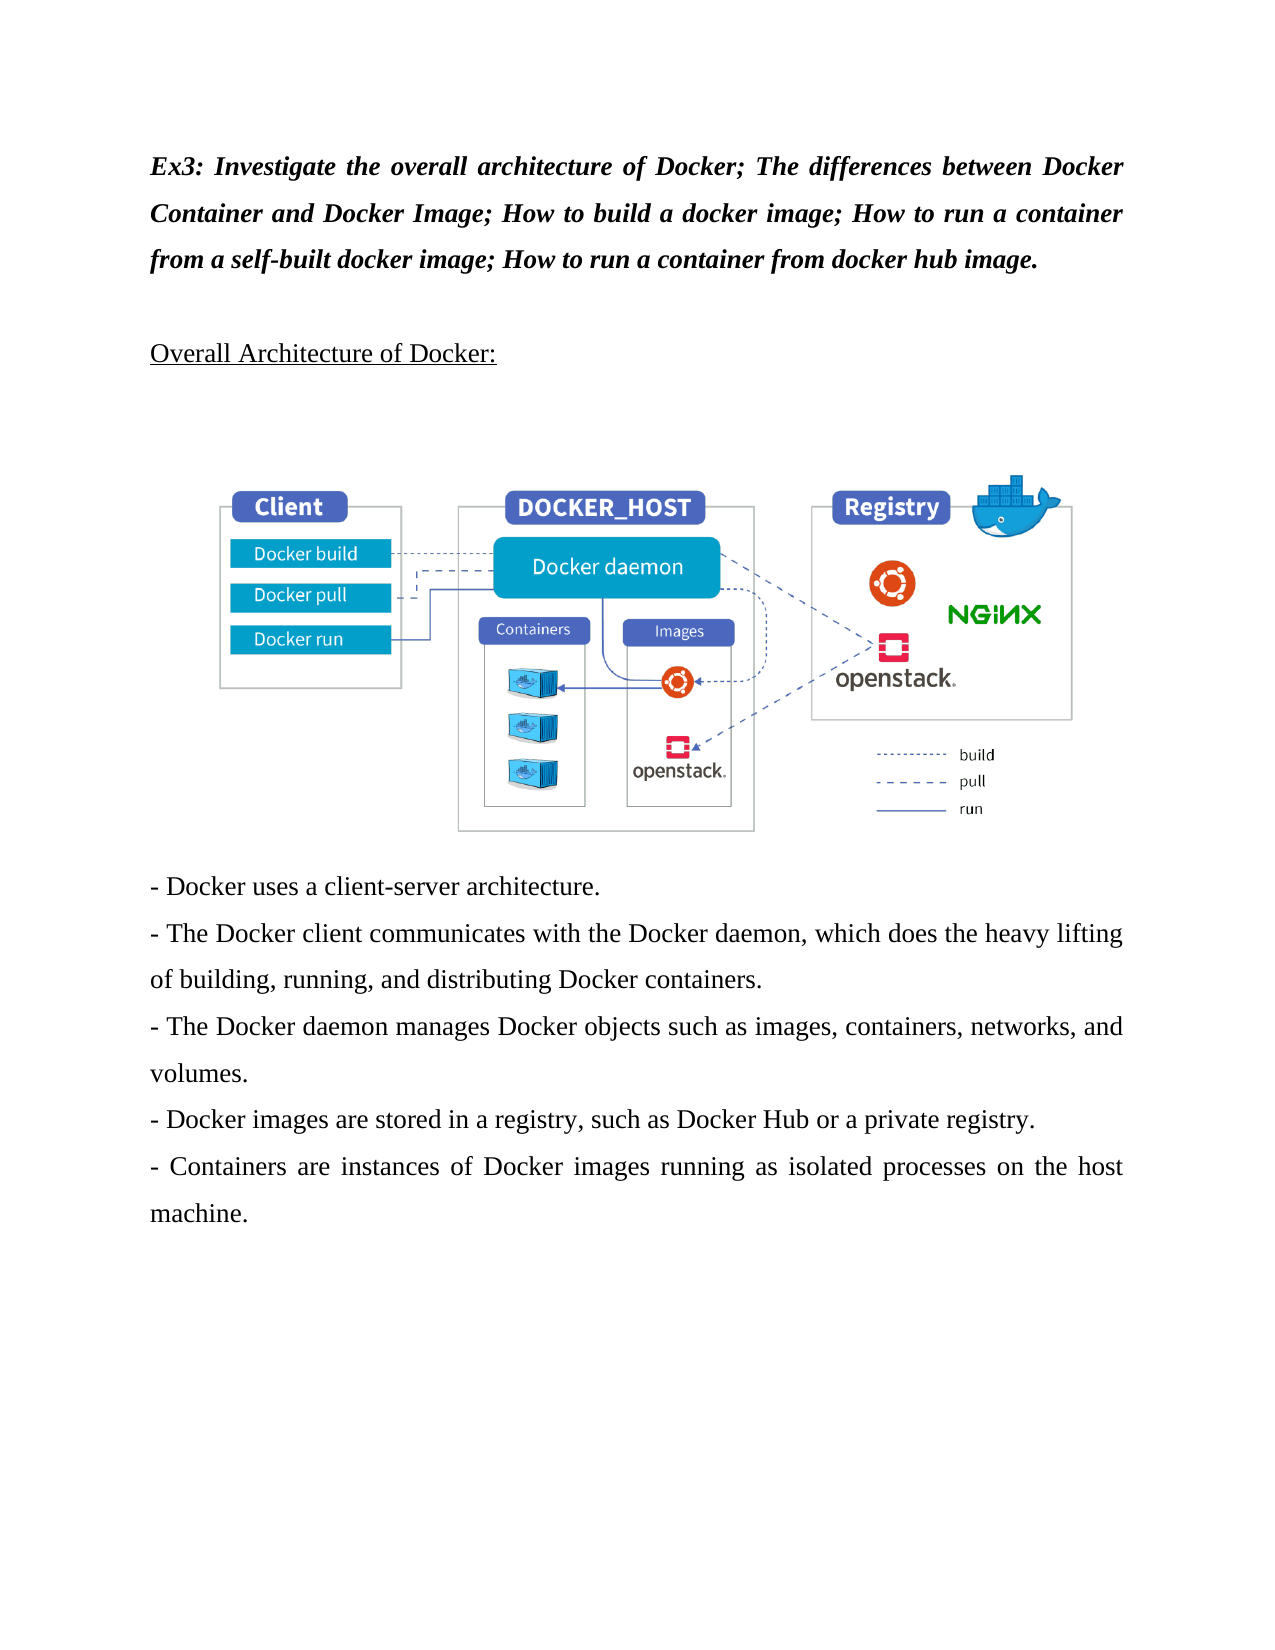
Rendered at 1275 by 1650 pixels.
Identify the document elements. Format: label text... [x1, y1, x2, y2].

text - The Docker client communicates with the Docker daemon, which does the heavy lifting of building, running, and distributing Docker containers. [150, 917, 1125, 994]
text - Containers are instances of Docker images running as isolated processes on the host machine. [150, 1150, 1125, 1228]
text - Docker images are stored in a registry, such as Docker Hub or a private registry. [150, 1103, 1125, 1134]
picture [191, 383, 1084, 855]
text Overall Architecture of Docker: [150, 337, 1125, 368]
text - Docker uses a client-server architecture. [150, 870, 1125, 901]
text Ex3: Investigate the overall architecture of Docker; The differences between Docker Container and Docker Image; How to build a docker image; How to run a container from a self-built docker image; How to run a container from docker hub image. [150, 150, 1125, 274]
text - The Docker daemon manages Docker objects such as images, containers, networks, and volumes. [150, 1010, 1125, 1088]
